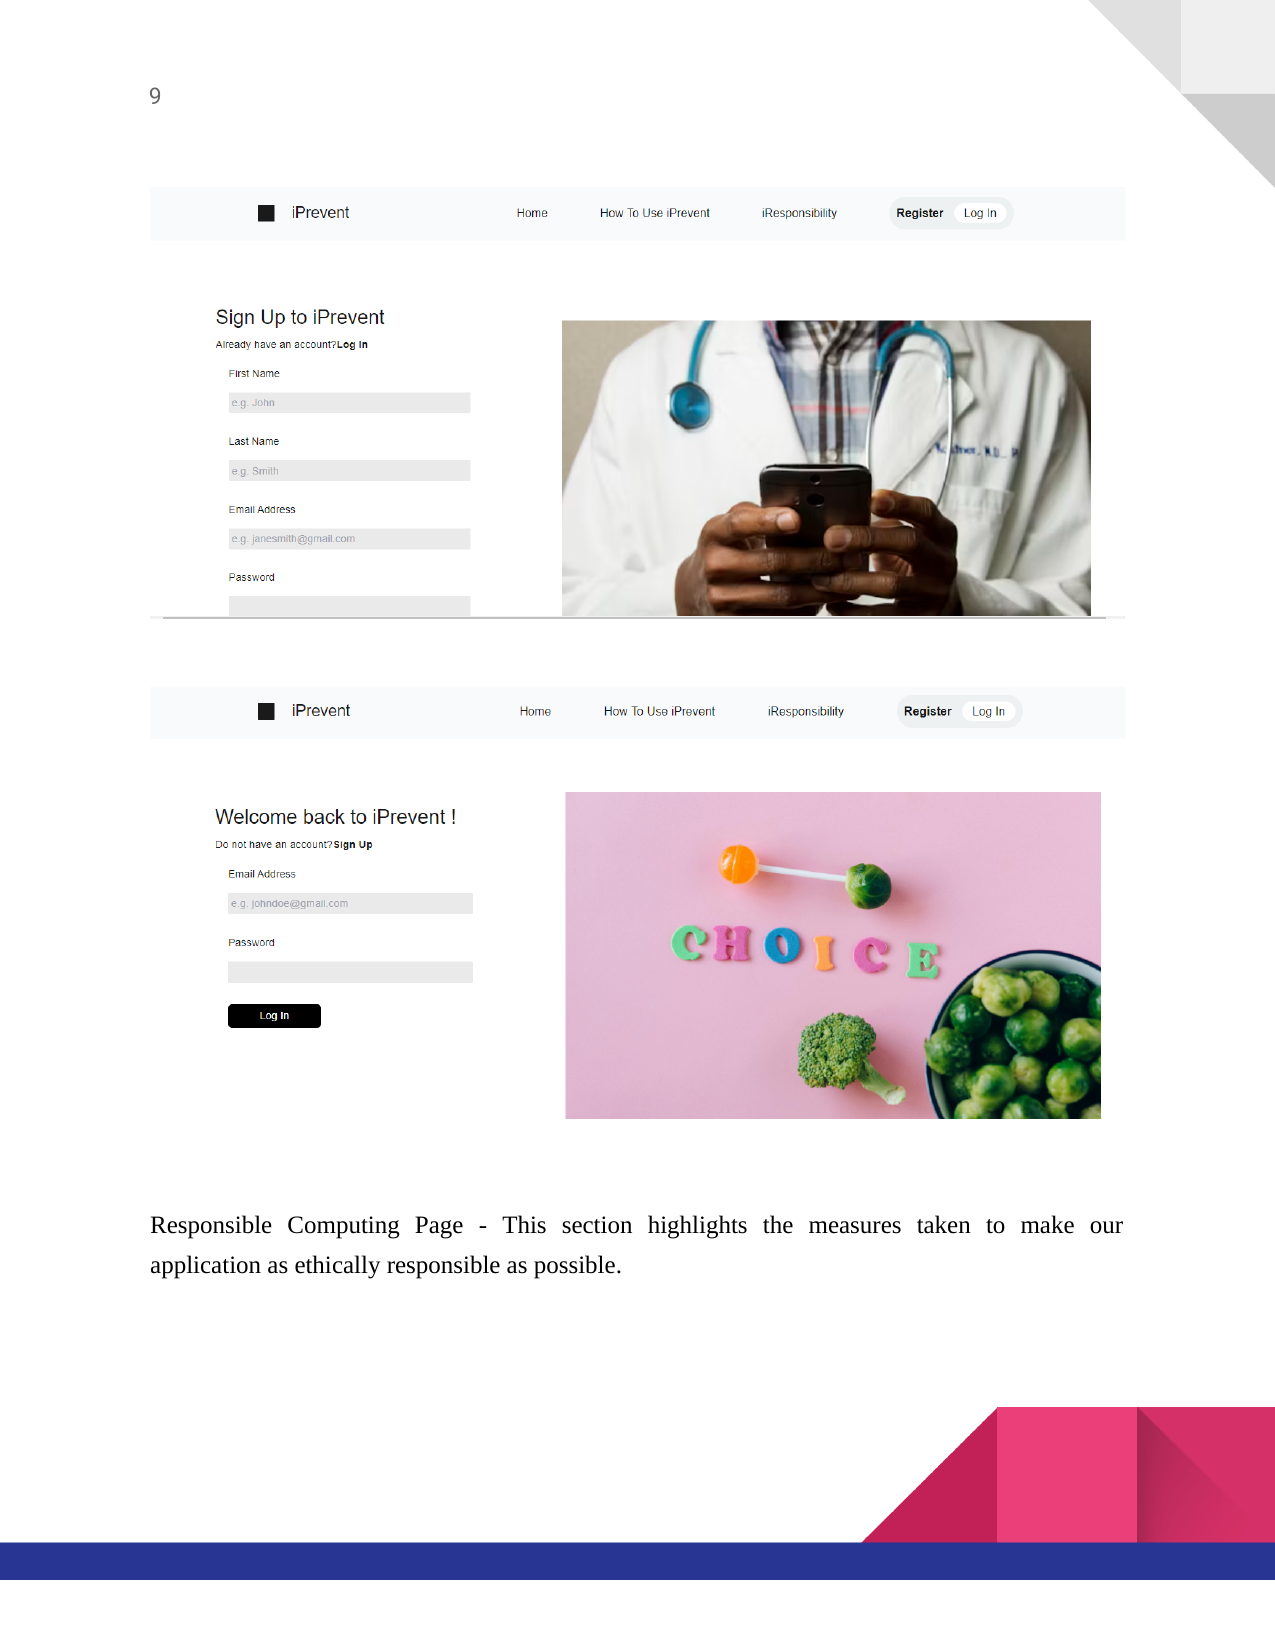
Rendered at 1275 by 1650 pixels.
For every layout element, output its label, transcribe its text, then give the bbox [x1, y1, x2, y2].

text Responsible Computing Page - This section highlights the measures taken to make our application as ethically responsible as possible. [150, 1211, 1125, 1279]
picture [150, 687, 1125, 1119]
picture [150, 0, 1275, 619]
picture [0, 1405, 1275, 1580]
